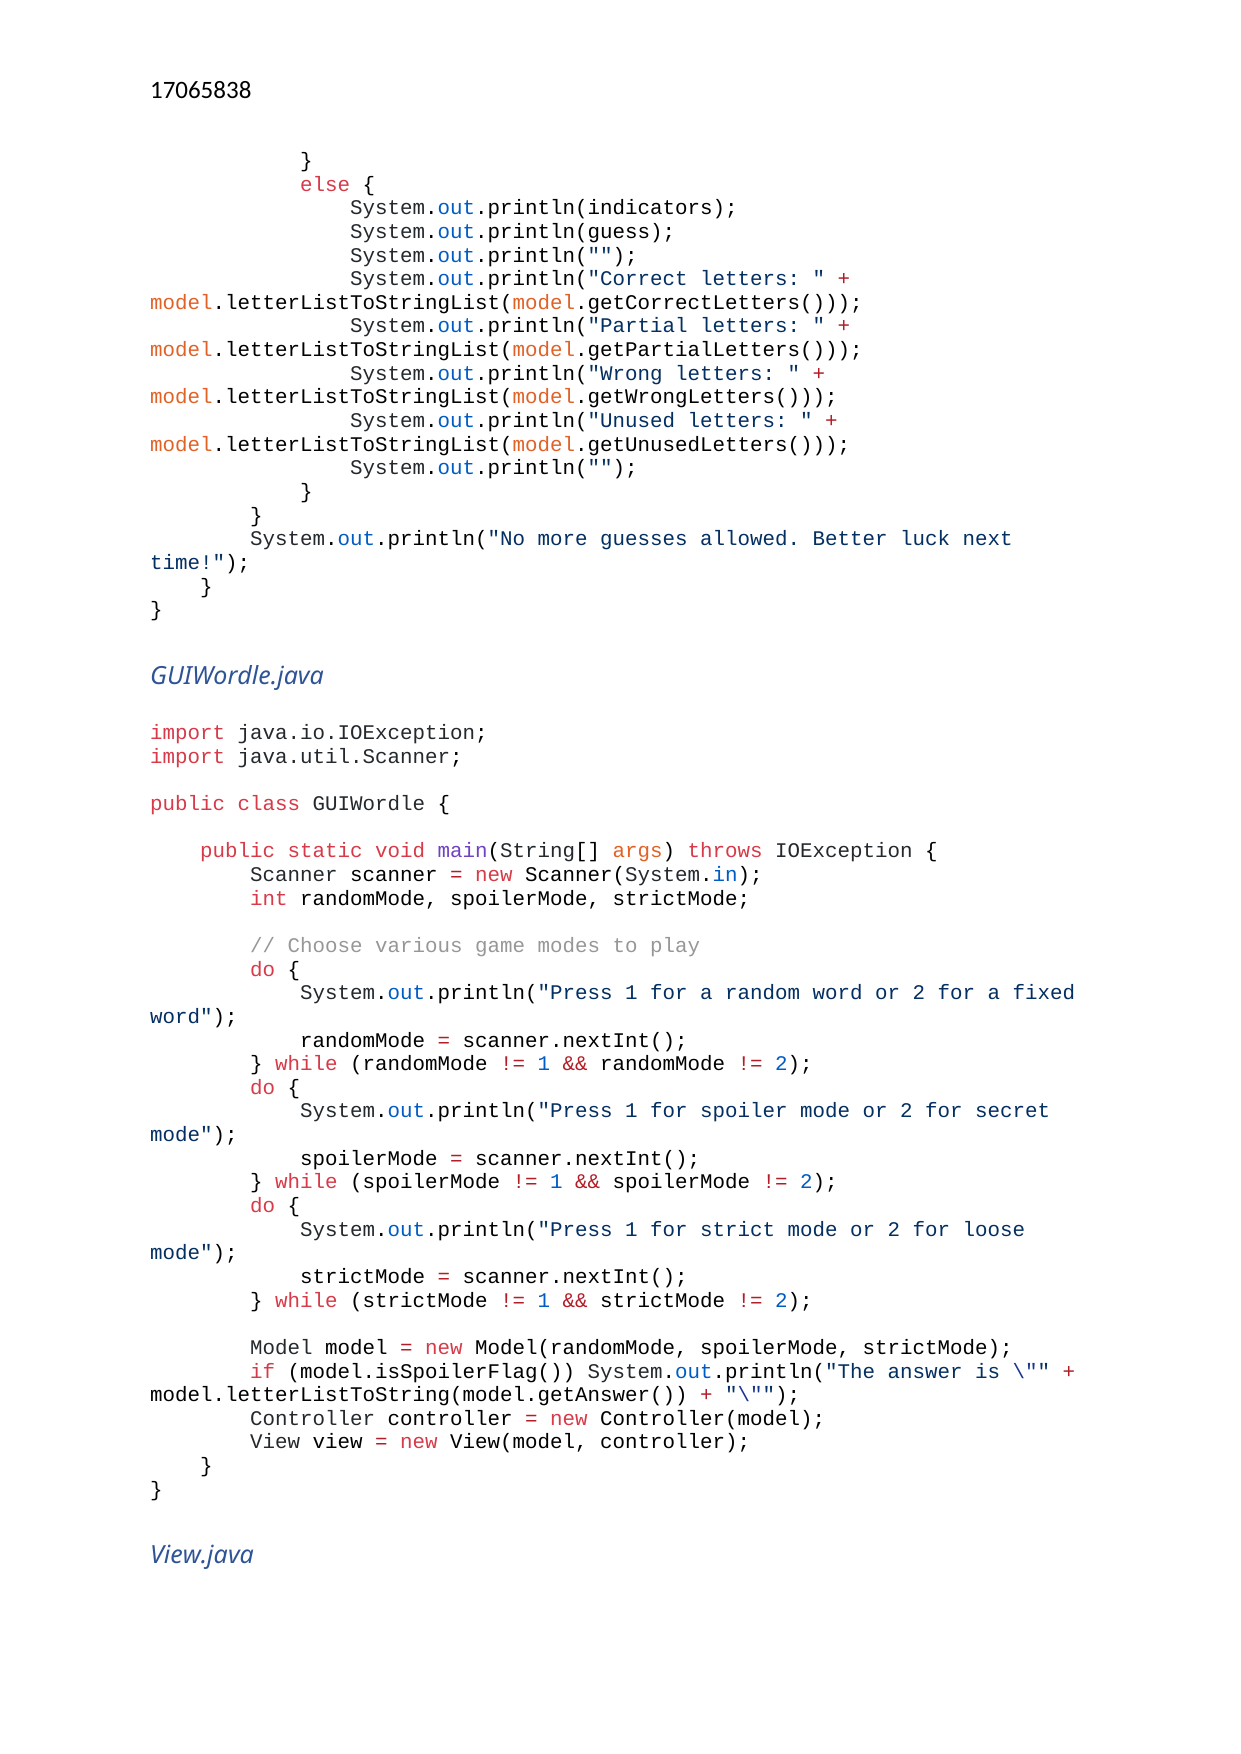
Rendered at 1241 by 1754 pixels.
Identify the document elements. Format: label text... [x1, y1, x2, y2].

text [150, 150, 1090, 623]
subtitle GUIWordle.java [150, 658, 1090, 692]
subtitle View.java [150, 1537, 1090, 1571]
text import java.io.IOException; import java.util.Scanner; public class GUIWordle { public static void main(String[] args) throws IOException { Scanner scanner = new Scanner(System.in); int randomMode, spoilerMode, strictMode; // Choose various game modes to play do { System.out.println("Press 1 for a random word or 2 for a fixed word"); randomMode = scanner.nextInt(); } while (randomMode != 1 && randomMode != 2); do { System.out.println("Press 1 for spoiler mode or 2 for secret mode"); spoilerMode = scanner.nextInt(); } while (spoilerMode != 1 && spoilerMode != 2); do { System.out.println("Press 1 for strict mode or 2 for loose mode"); strictMode = scanner.nextInt(); } while (strictMode != 1 && strictMode != 2); Model model = new Model(randomMode, spoilerMode, strictMode); if (model.isSpoilerFlag()) System.out.println("The answer is \"" + model.letterListToString(model.getAnswer()) + "\""); Controller controller = new Controller(model); View view = new View(model, controller); } } [150, 722, 1090, 1502]
